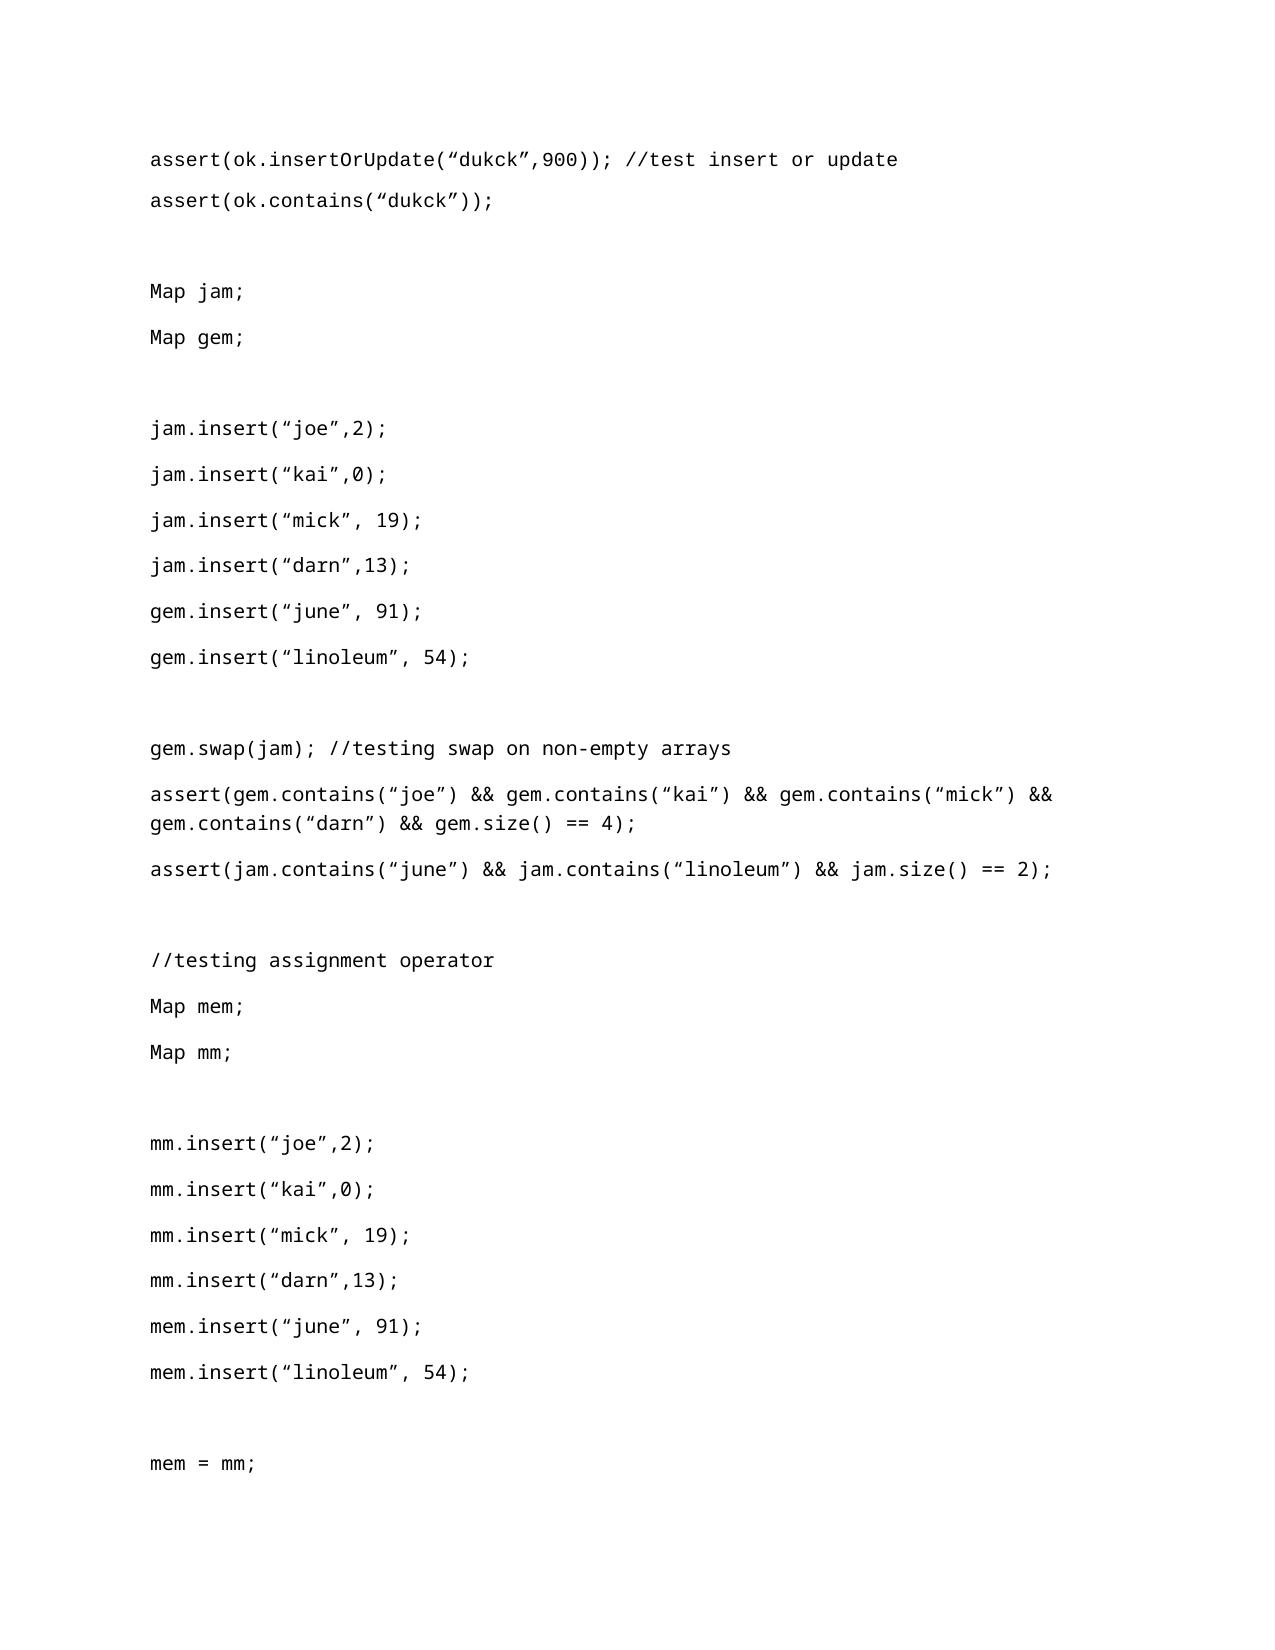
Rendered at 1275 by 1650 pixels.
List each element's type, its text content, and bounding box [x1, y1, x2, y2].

text mem.insert(“june”, 91); [150, 1312, 1125, 1339]
text Map gem; [150, 323, 1125, 350]
text mem.insert(“linoleum”, 54); [150, 1358, 1125, 1385]
text mm.insert(“darn”,13); [150, 1267, 1125, 1294]
text jam.insert(“joe”,2); [150, 414, 1125, 442]
text mm.insert(“joe”,2); [150, 1129, 1125, 1157]
text Map jam; [150, 277, 1125, 304]
text assert(gem.contains(“joe”) && gem.contains(“kai”) && gem.contains(“mick”) && gem.contains(“darn”) && gem.size() == 4); [150, 780, 1125, 836]
text Map mm; [150, 1038, 1125, 1065]
text gem.swap(jam); //testing swap on non-empty arrays [150, 735, 1125, 762]
text mm.insert(“mick”, 19); [150, 1221, 1125, 1248]
text //testing assignment operator [150, 947, 1125, 974]
text assert(jam.contains(“june”) && jam.contains(“linoleum”) && jam.size() == 2); [150, 855, 1125, 882]
text mm.insert(“kai”,0); [150, 1175, 1125, 1202]
text jam.insert(“kai”,0); [150, 460, 1125, 487]
text assert(ok.insertOrUpdate(“dukck”,900)); //test insert or update [150, 150, 1125, 172]
text jam.insert(“mick”, 19); [150, 506, 1125, 533]
text gem.insert(“june”, 91); [150, 597, 1125, 624]
text Map mem; [150, 992, 1125, 1019]
text gem.insert(“linoleum”, 54); [150, 643, 1125, 670]
text mem = mm; [150, 1450, 1125, 1477]
text jam.insert(“darn”,13); [150, 552, 1125, 579]
text assert(ok.contains(“dukck”)); [150, 191, 1125, 213]
